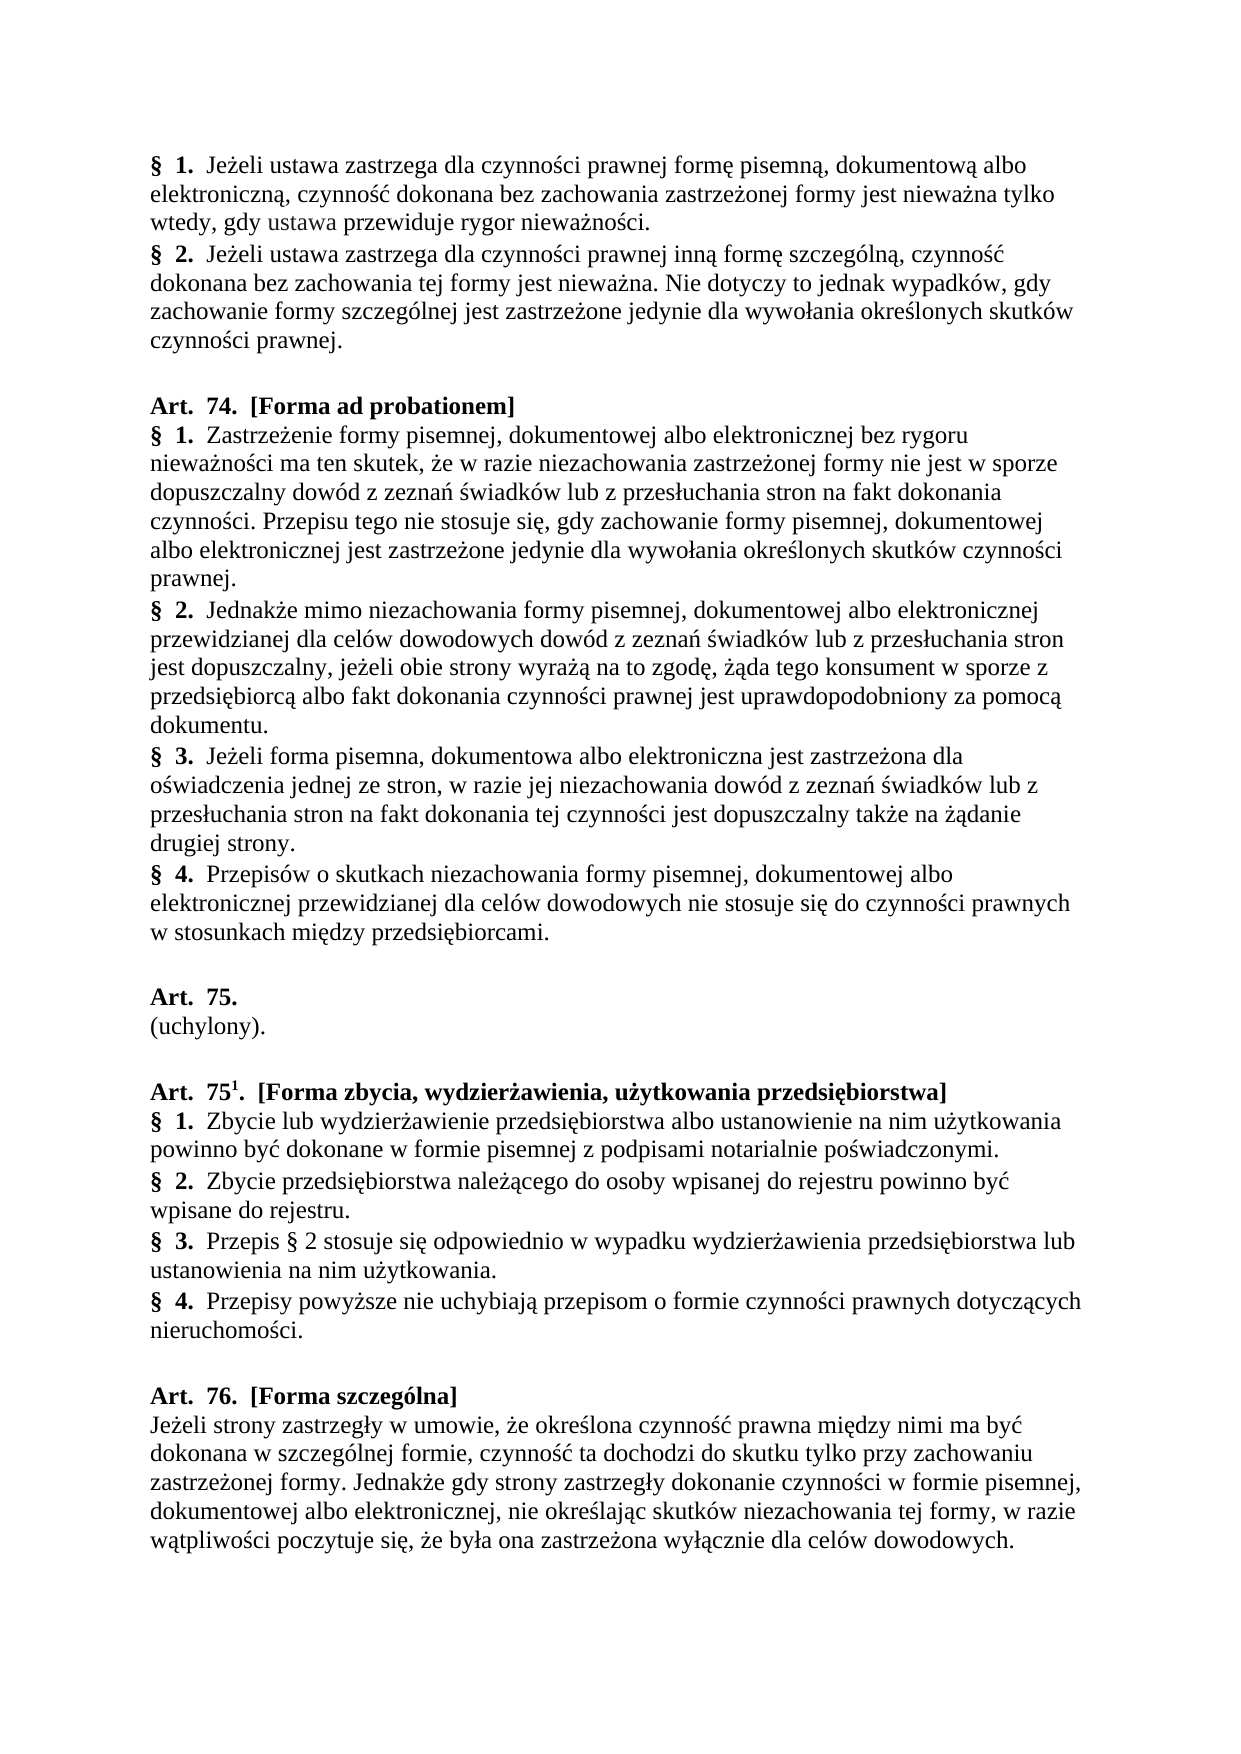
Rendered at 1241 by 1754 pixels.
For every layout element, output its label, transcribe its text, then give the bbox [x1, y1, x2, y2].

text § 1. Zastrzeżenie formy pisemnej, dokumentowej albo elektronicznej bez rygoru nieważności ma ten skutek, że w razie niezachowania zastrzeżonej formy nie jest w sporze dopuszczalny dowód z zeznań świadków lub z przesłuchania stron na fakt dokonania czynności. Przepisu tego nie stosuje się, gdy zachowanie formy pisemnej, dokumentowej albo elektronicznej jest zastrzeżone jedynie dla wywołania określonych skutków czynności prawnej. [150, 420, 1090, 592]
text § 3. Jeżeli forma pisemna, dokumentowa albo elektroniczna jest zastrzeżona dla oświadczenia jednej ze stron, w razie jej niezachowania dowód z zeznań świadków lub z przesłuchania stron na fakt dokonania tej czynności jest dopuszczalny także na żądanie drugiej strony. [150, 741, 1090, 856]
text § 2. Jednakże mimo niezachowania formy pisemnej, dokumentowej albo elektronicznej przewidzianej dla celów dowodowych dowód z zeznań świadków lub z przesłuchania stron jest dopuszczalny, jeżeli obie strony wyrażą na to zgodę, żąda tego konsument w sporze z przedsiębiorcą albo fakt dokonania czynności prawnej jest uprawdopodobniony za pomocą dokumentu. [150, 595, 1090, 739]
text (uchylony). [150, 1011, 1090, 1040]
text Art. 74. [Forma ad probationem] [150, 391, 1090, 420]
text Art. 76. [Forma szczególna] [150, 1381, 1090, 1410]
text § 4. Przepisy powyższe nie uchybiają przepisom o formie czynności prawnych dotyczących nieruchomości. [150, 1286, 1090, 1344]
text Jeżeli strony zastrzegły w umowie, że określona czynność prawna między nimi ma być dokonana w szczególnej formie, czynność ta dochodzi do skutku tylko przy zachowaniu zastrzeżonej formy. Jednakże gdy strony zastrzegły dokonanie czynności w formie pisemnej, dokumentowej albo elektronicznej, nie określając skutków niezachowania tej formy, w razie wątpliwości poczytuje się, że była ona zastrzeżona wyłącznie dla celów dowodowych. [150, 1410, 1090, 1553]
text § 1. Jeżeli ustawa zastrzega dla czynności prawnej formę pisemną, dokumentową albo elektroniczną, czynność dokonana bez zachowania zastrzeżonej formy jest nieważna tylko wtedy, gdy ustawa przewiduje rygor nieważności. [150, 150, 1090, 236]
text § 2. Jeżeli ustawa zastrzega dla czynności prawnej inną formę szczególną, czynność dokonana bez zachowania tej formy jest nieważna. Nie dotyczy to jednak wypadków, gdy zachowanie formy szczególnej jest zastrzeżone jedynie dla wywołania określonych skutków czynności prawnej. [150, 239, 1090, 354]
text § 1. Zbycie lub wydzierżawienie przedsiębiorstwa albo ustanowienie na nim użytkowania powinno być dokonane w formie pisemnej z podpisami notarialnie poświadczonymi. [150, 1106, 1090, 1163]
text § 4. Przepisów o skutkach niezachowania formy pisemnej, dokumentowej albo elektronicznej przewidzianej dla celów dowodowych nie stosuje się do czynności prawnych w stosunkach między przedsiębiorcami. [150, 859, 1090, 945]
text Art. 75. [150, 982, 1090, 1011]
text Art. 751. [Forma zbycia, wydzierżawienia, użytkowania przedsiębiorstwa] [150, 1077, 1090, 1106]
text § 3. Przepis § 2 stosuje się odpowiednio w wypadku wydzierżawienia przedsiębiorstwa lub ustanowienia na nim użytkowania. [150, 1226, 1090, 1284]
text § 2. Zbycie przedsiębiorstwa należącego do osoby wpisanej do rejestru powinno być wpisane do rejestru. [150, 1166, 1090, 1223]
